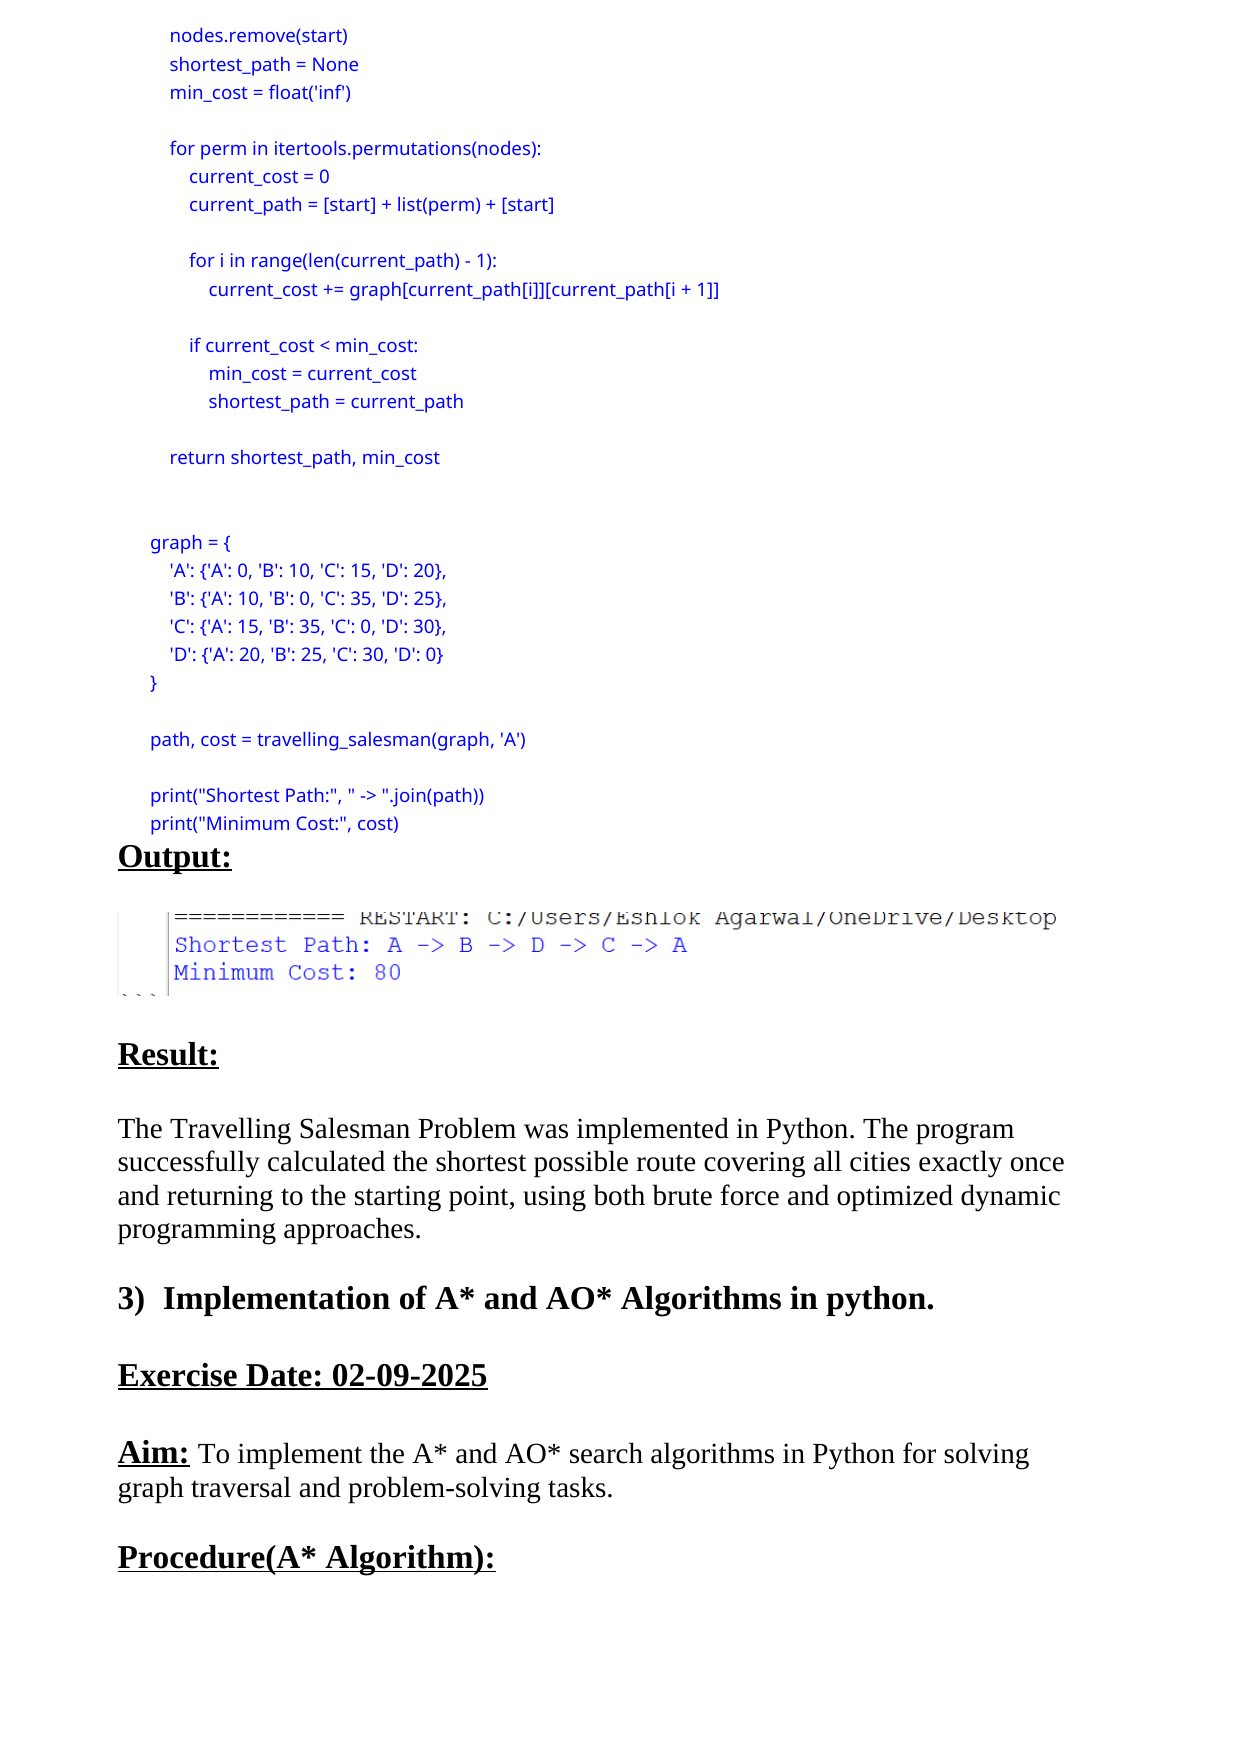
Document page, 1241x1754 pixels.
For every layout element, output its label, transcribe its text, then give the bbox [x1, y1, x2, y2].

text current_path = [start] + list(perm) + [start] [150, 189, 1090, 217]
text min_cost = current_cost [150, 358, 1090, 386]
text min_cost = float('inf') [150, 76, 1090, 104]
picture [117, 912, 1058, 996]
text print("Minimum Cost:", cost) [150, 808, 1090, 836]
text current_cost += graph[current_path[i]][current_path[i + 1]] [150, 273, 1090, 301]
text print("Shortest Path:", " -> ".join(path)) [150, 779, 1090, 808]
text Aim: To implement the A* and AO* search algorithms in Python for solving graph traversal and problem-solving tasks. [117, 1432, 1090, 1504]
text 3) Implementation of A* and AO* Algorithms in python. [117, 1278, 1090, 1317]
text Result: [117, 1034, 1090, 1072]
text 'A': {'A': 0, 'B': 10, 'C': 15, 'D': 20}, [150, 554, 1090, 583]
text 'C': {'A': 15, 'B': 35, 'C': 0, 'D': 30}, [150, 611, 1090, 639]
text if current_cost < min_cost: [150, 329, 1090, 358]
text nodes.remove(start) [150, 20, 1090, 48]
text path, cost = travelling_salesman(graph, 'A') [150, 723, 1090, 751]
text shortest_path = current_path [150, 386, 1090, 414]
text Procedure(A* Algorithm): [117, 1537, 1090, 1576]
text } [150, 667, 1090, 695]
text Output: [117, 836, 1090, 874]
text graph = { [150, 526, 1090, 554]
text 'B': {'A': 10, 'B': 0, 'C': 35, 'D': 25}, [150, 583, 1090, 611]
text for i in range(len(current_path) - 1): [150, 245, 1090, 273]
text for perm in itertools.permutations(nodes): [150, 133, 1090, 161]
text 'D': {'A': 20, 'B': 25, 'C': 30, 'D': 0} [150, 639, 1090, 667]
text current_cost = 0 [150, 161, 1090, 189]
text The Travelling Salesman Problem was implemented in Python. The program successfully calculated the shortest possible route covering all cities exactly once and returning to the starting point, using both brute force and optimized dynamic programming approaches. [117, 1111, 1090, 1245]
text return shortest_path, min_cost [150, 442, 1090, 470]
text Exercise Date: 02-09-2025 [117, 1355, 1090, 1393]
text shortest_path = None [150, 48, 1090, 76]
